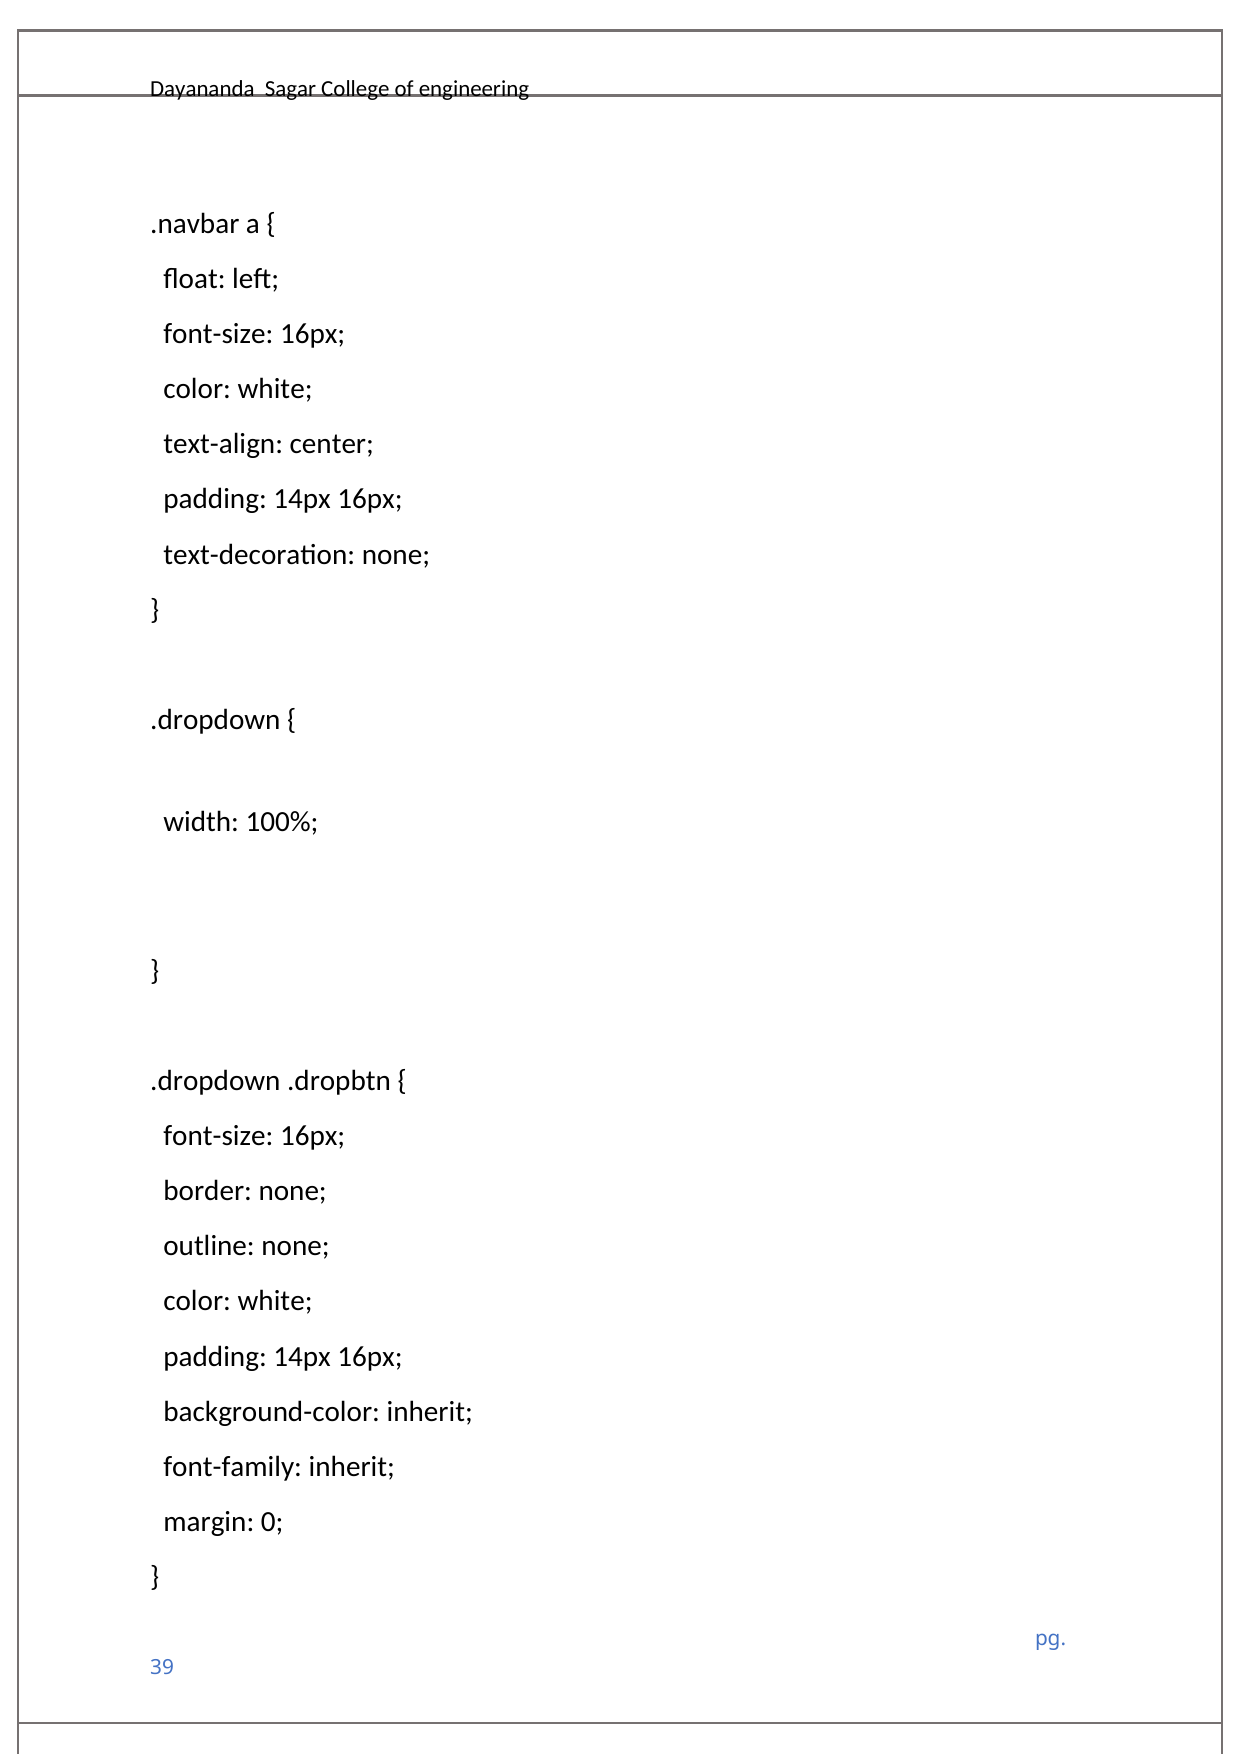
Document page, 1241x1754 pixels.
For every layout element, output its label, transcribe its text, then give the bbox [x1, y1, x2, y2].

text color: white; [150, 1282, 1090, 1318]
text .navbar a { [150, 205, 1090, 241]
text .dropdown .dropbtn { [150, 1062, 1090, 1098]
text padding: 14px 16px; [150, 1338, 1090, 1373]
text } [150, 1558, 1090, 1594]
text color: white; [150, 370, 1090, 406]
text .dropdown { [150, 701, 1090, 737]
text width: 100%; [150, 803, 1090, 839]
text outline: none; [150, 1227, 1090, 1263]
text font-size: 16px; [150, 1117, 1090, 1153]
text font-size: 16px; [150, 315, 1090, 351]
text text-decoration: none; [150, 536, 1090, 571]
text } [150, 952, 1090, 987]
text border: none; [150, 1172, 1090, 1208]
text } [150, 591, 1090, 626]
text font-family: inherit; [150, 1448, 1090, 1483]
text background-color: inherit; [150, 1393, 1090, 1428]
text float: left; [150, 260, 1090, 296]
text margin: 0; [150, 1503, 1090, 1538]
text text-align: center; [150, 426, 1090, 461]
text padding: 14px 16px; [150, 481, 1090, 516]
